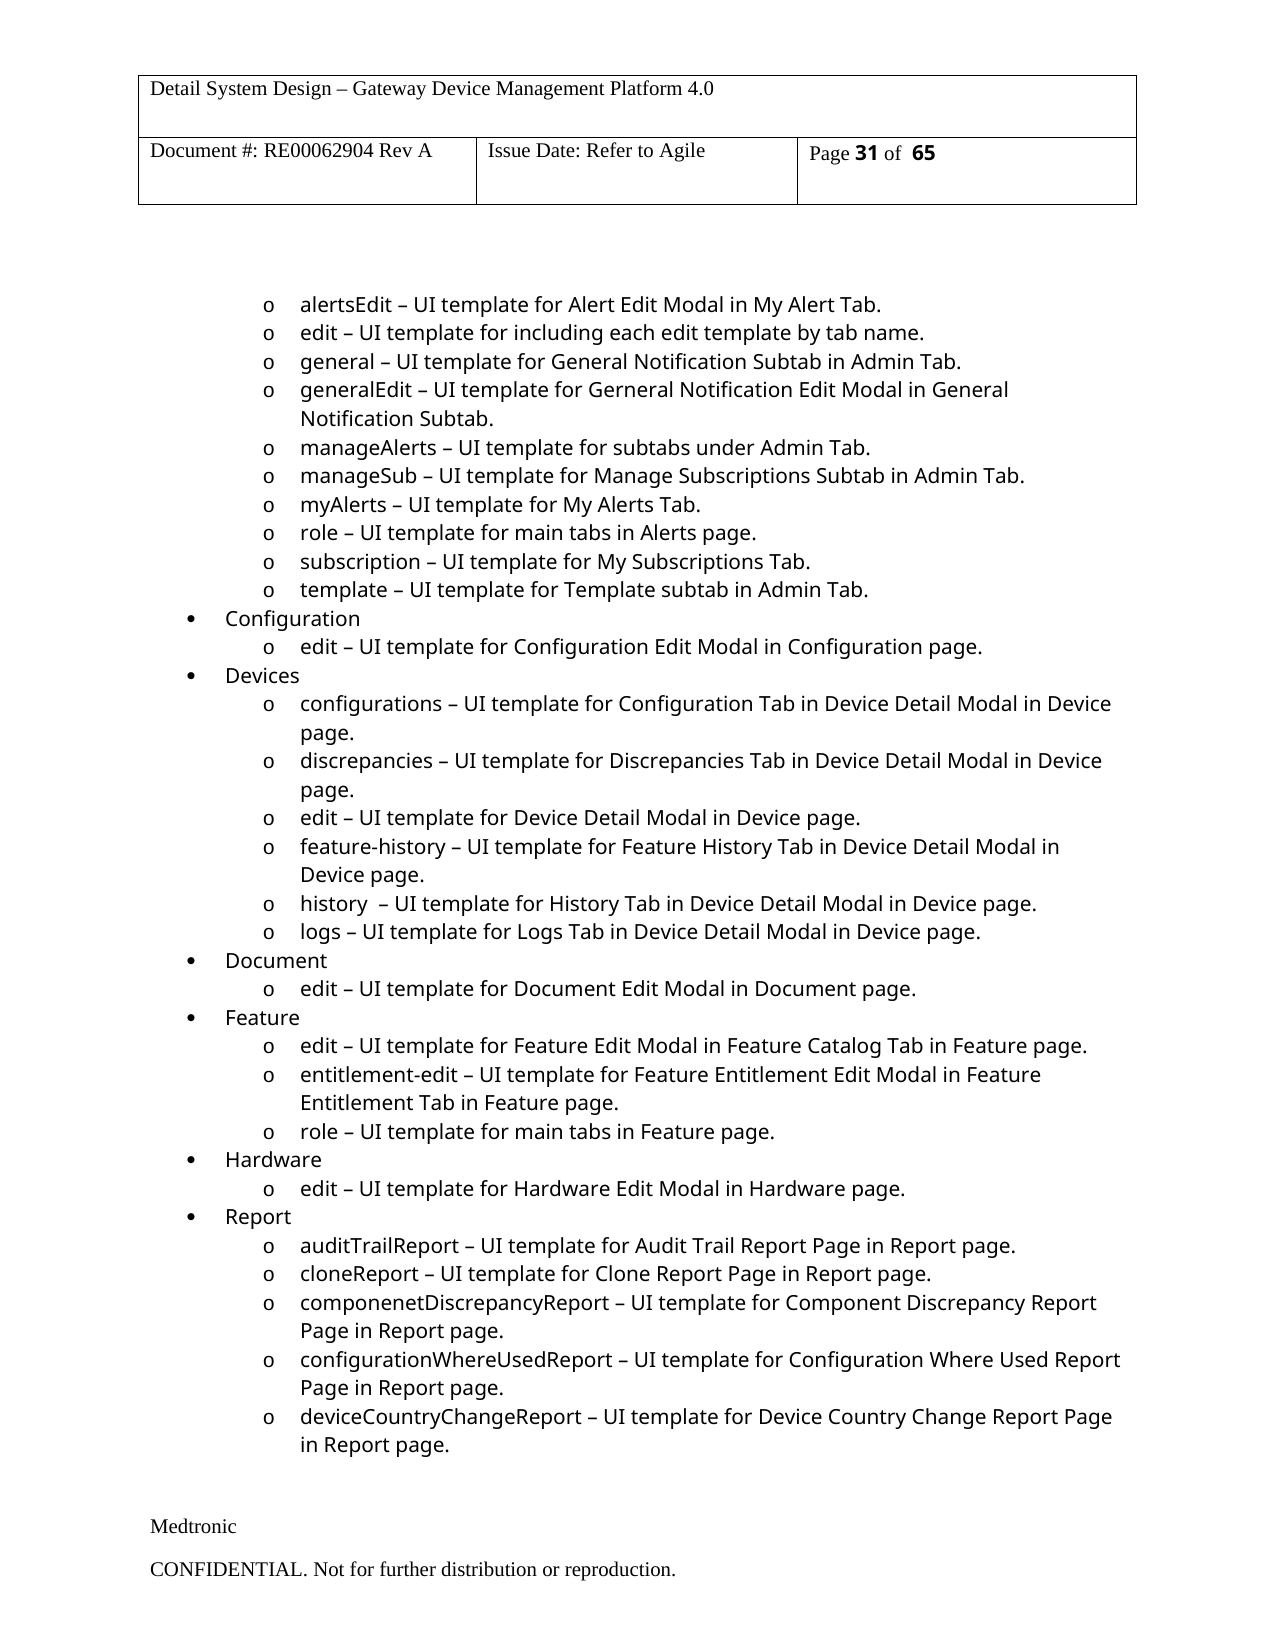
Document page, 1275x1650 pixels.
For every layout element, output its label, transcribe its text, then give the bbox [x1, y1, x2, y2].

list Devices [187, 661, 1125, 689]
list myAlerts – UI template for My Alerts Tab. [262, 490, 1125, 518]
list Document [187, 946, 1125, 974]
list history – UI template for History Tab in Device Detail Modal in Device page. [262, 889, 1125, 917]
list configurations – UI template for Configuration Tab in Device Detail Modal in Device page. [262, 689, 1125, 746]
list edit – UI template for Hardware Edit Modal in Hardware page. [262, 1174, 1125, 1202]
list alertsEdit – UI template for Alert Edit Modal in My Alert Tab. [262, 290, 1125, 318]
list deviceCountryChangeReport – UI template for Device Country Change Report Page in Report page. [262, 1402, 1125, 1459]
list edit – UI template for Document Edit Modal in Document page. [262, 974, 1125, 1003]
list manageSub – UI template for Manage Subscriptions Subtab in Admin Tab. [262, 461, 1125, 490]
list discrepancies – UI template for Discrepancies Tab in Device Detail Modal in Device page. [262, 746, 1125, 803]
list general – UI template for General Notification Subtab in Admin Tab. [262, 347, 1125, 376]
list cloneReport – UI template for Clone Report Page in Report page. [262, 1259, 1125, 1288]
list Report [187, 1202, 1125, 1231]
list edit – UI template for Configuration Edit Modal in Configuration page. [262, 632, 1125, 661]
list edit – UI template for including each edit template by tab name. [262, 318, 1125, 347]
list role – UI template for main tabs in Feature page. [262, 1117, 1125, 1145]
list Feature [187, 1003, 1125, 1031]
list manageAlerts – UI template for subtabs under Admin Tab. [262, 433, 1125, 461]
list configurationWhereUsedReport – UI template for Configuration Where Used Report Page in Report page. [262, 1345, 1125, 1402]
list role – UI template for main tabs in Alerts page. [262, 518, 1125, 547]
list auditTrailReport – UI template for Audit Trail Report Page in Report page. [262, 1231, 1125, 1259]
list generalEdit – UI template for Gerneral Notification Edit Modal in General Notification Subtab. [262, 376, 1125, 433]
list feature-history – UI template for Feature History Tab in Device Detail Modal in Device page. [262, 832, 1125, 889]
list Hardware [187, 1145, 1125, 1174]
list componenetDiscrepancyReport – UI template for Component Discrepancy Report Page in Report page. [262, 1288, 1125, 1345]
list subscription – UI template for My Subscriptions Tab. [262, 547, 1125, 575]
list Configuration [187, 604, 1125, 632]
list edit – UI template for Device Detail Modal in Device page. [262, 803, 1125, 832]
list template – UI template for Template subtab in Admin Tab. [262, 575, 1125, 604]
list edit – UI template for Feature Edit Modal in Feature Catalog Tab in Feature page. [262, 1031, 1125, 1060]
list logs – UI template for Logs Tab in Device Detail Modal in Device page. [262, 917, 1125, 946]
list entitlement-edit – UI template for Feature Entitlement Edit Modal in Feature Entitlement Tab in Feature page. [262, 1060, 1125, 1117]
